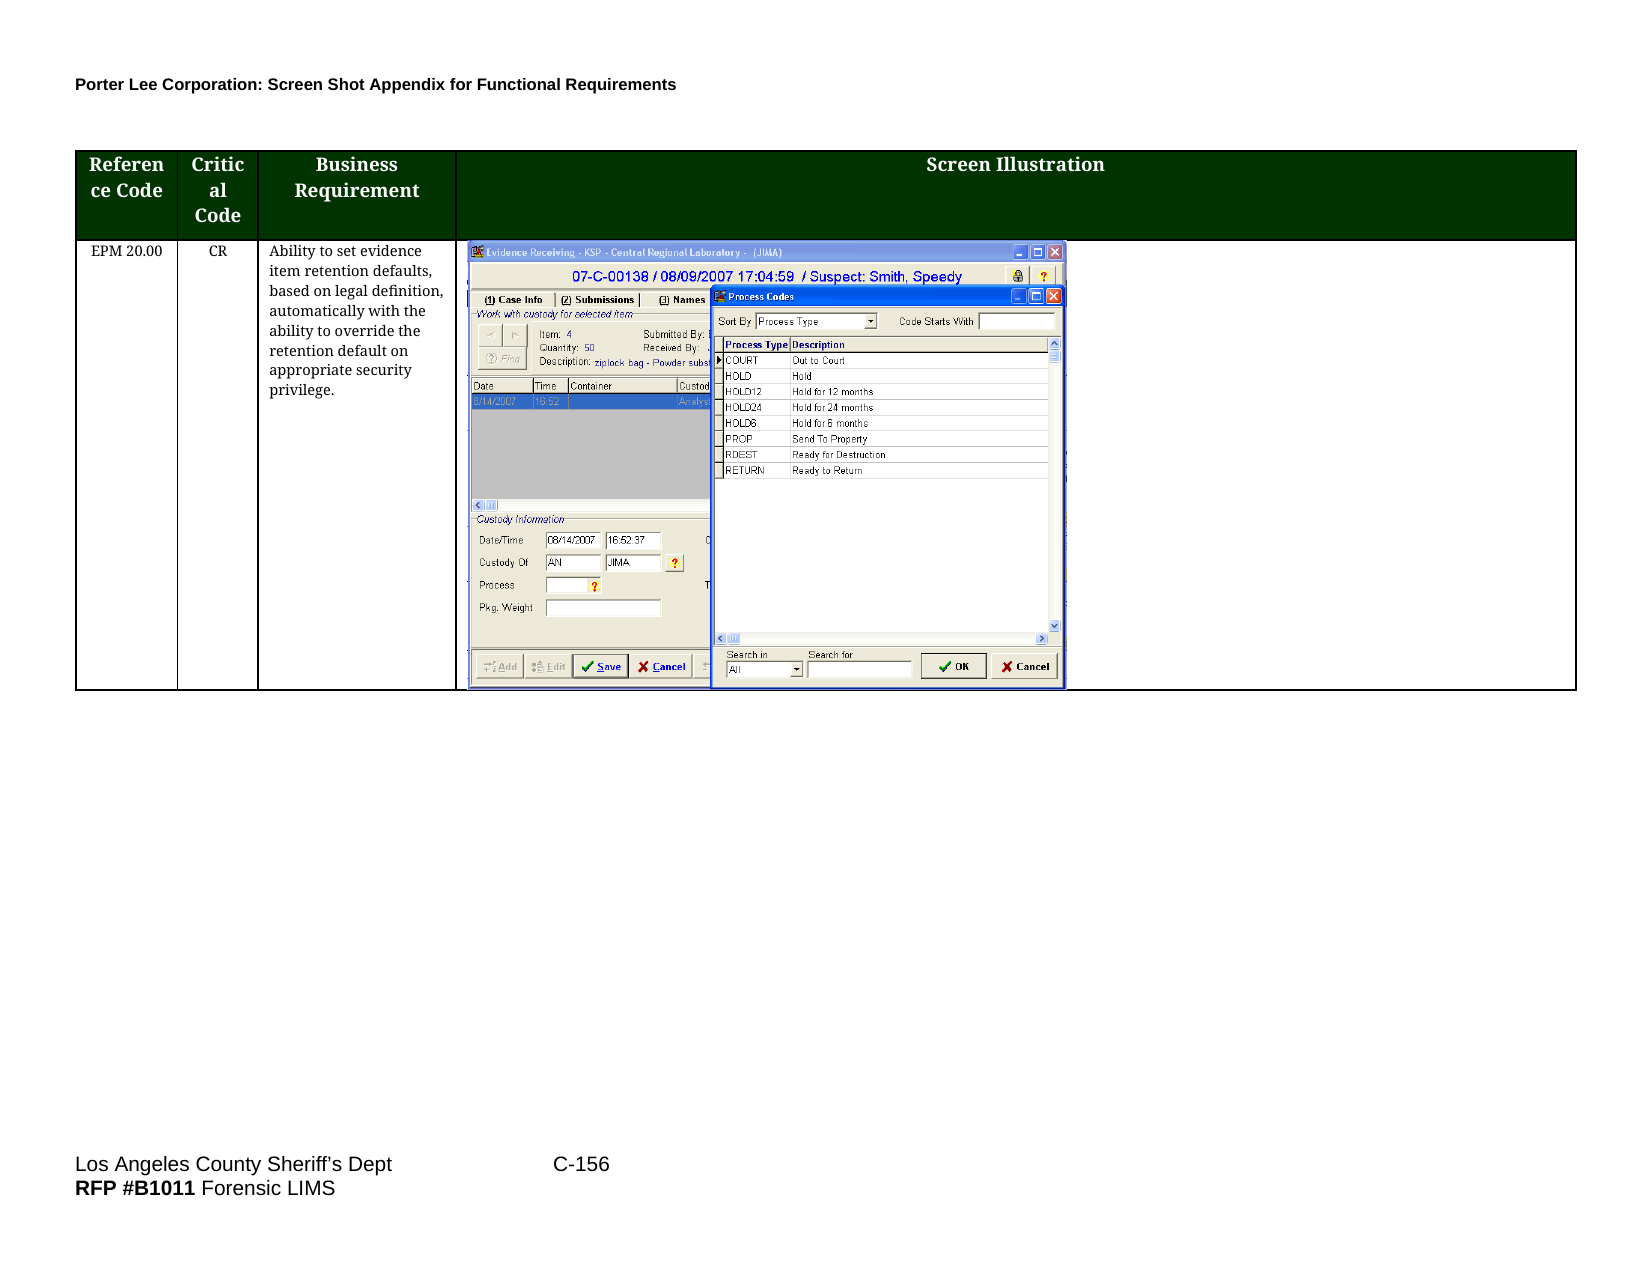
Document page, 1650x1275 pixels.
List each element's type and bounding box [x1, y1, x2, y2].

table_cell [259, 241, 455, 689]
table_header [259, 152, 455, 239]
picture [467, 240, 1067, 690]
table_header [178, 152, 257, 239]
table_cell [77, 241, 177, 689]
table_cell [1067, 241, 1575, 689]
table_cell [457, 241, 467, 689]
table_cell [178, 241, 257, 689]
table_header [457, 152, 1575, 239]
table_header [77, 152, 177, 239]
